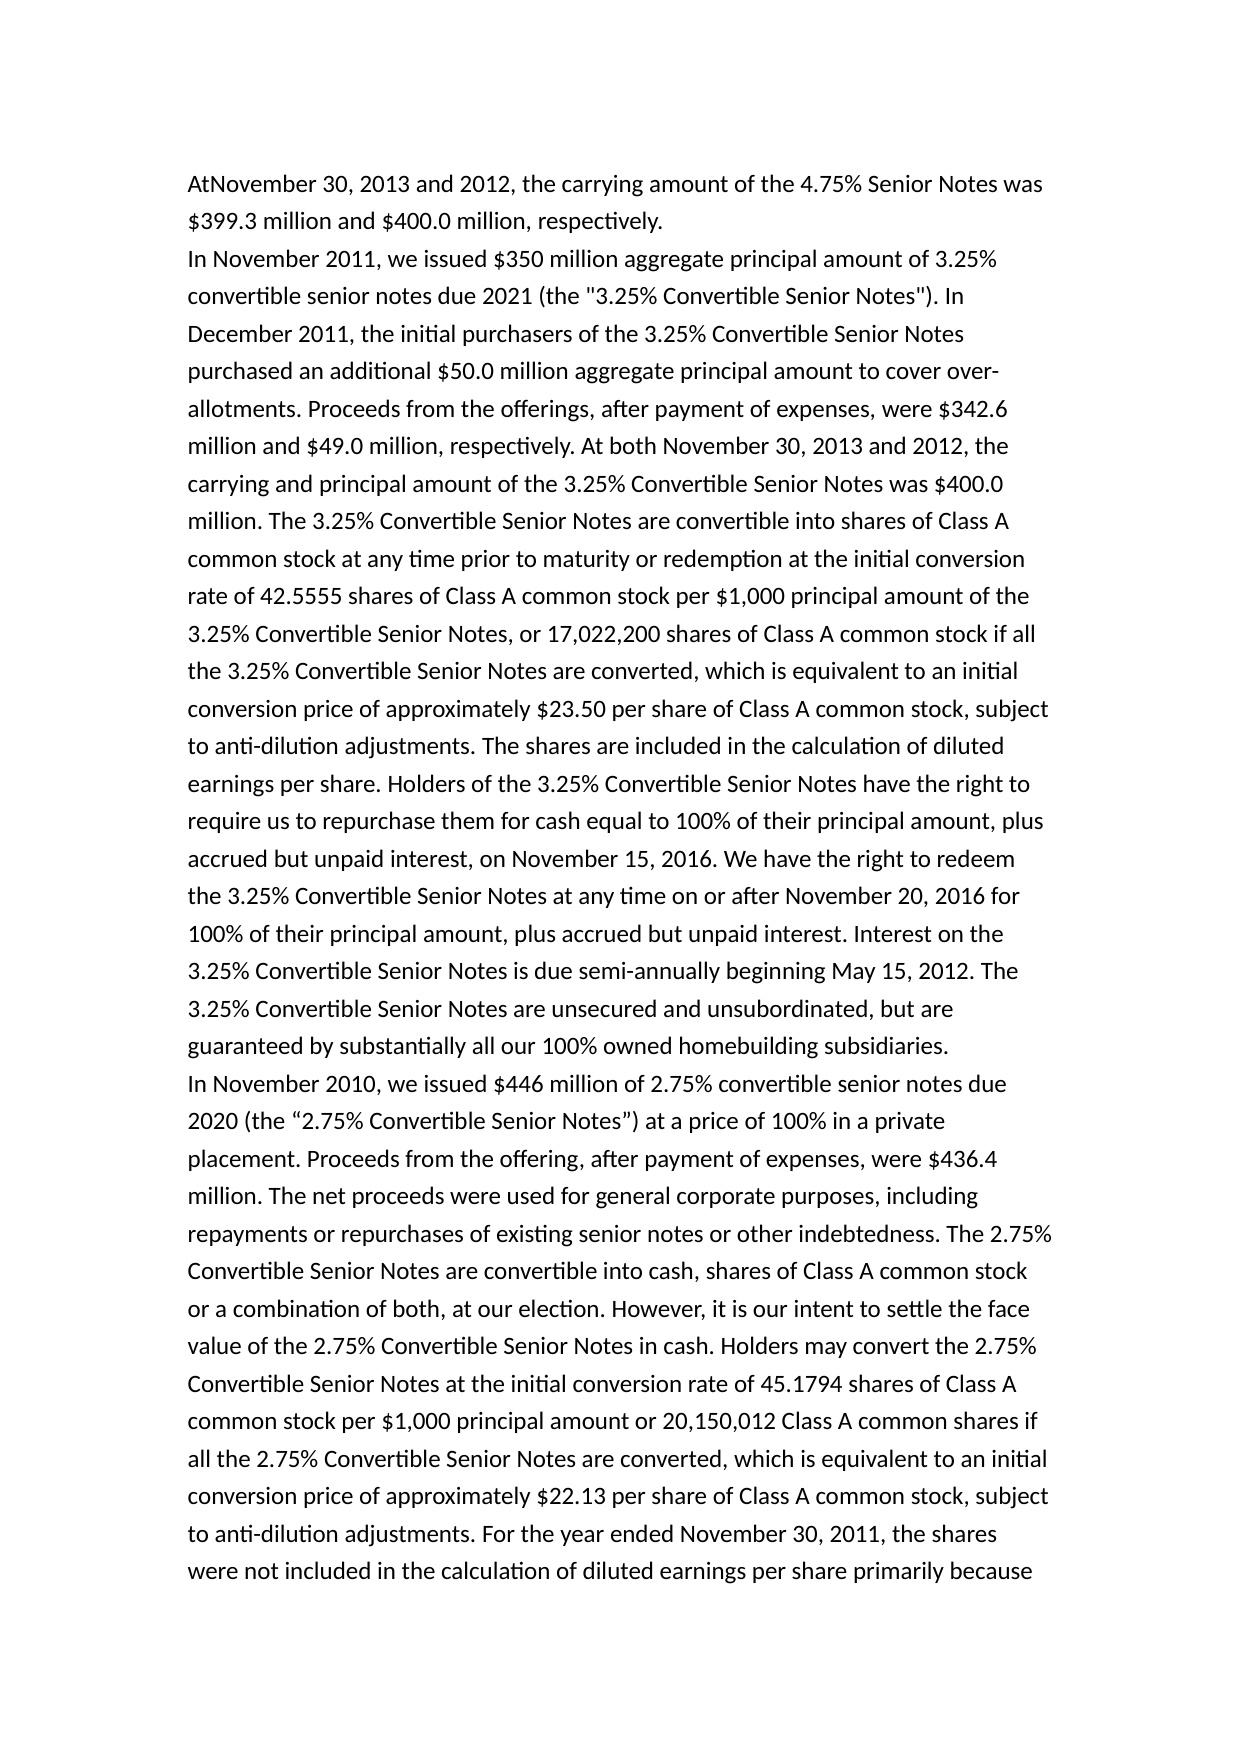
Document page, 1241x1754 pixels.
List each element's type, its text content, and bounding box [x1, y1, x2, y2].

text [187, 164, 1053, 239]
text In November 2011, we issued $350 million aggregate principal amount of 3.25% convertible senior notes due 2021 (the "3.25% Convertible Senior Notes"). In December 2011, the initial purchasers of the 3.25% Convertible Senior Notes purchased an additional $50.0 million aggregate principal amount to cover over-allotments. Proceeds from the offerings, after payment of expenses, were $342.6 million and $49.0 million, respectively. At both November 30, 2013 and 2012, the carrying and principal amount of the 3.25% Convertible Senior Notes was $400.0 million. The 3.25% Convertible Senior Notes are convertible into shares of Class A common stock at any time prior to maturity or redemption at the initial conversion rate of 42.5555 shares of Class A common stock per $1,000 principal amount of the 3.25% Convertible Senior Notes, or 17,022,200 shares of Class A common stock if all the 3.25% Convertible Senior Notes are converted, which is equivalent to an initial conversion price of approximately $23.50 per share of Class A common stock, subject to anti-dilution adjustments. The shares are included in the calculation of diluted earnings per share. Holders of the 3.25% Convertible Senior Notes have the right to require us to repurchase them for cash equal to 100% of their principal amount, plus accrued but unpaid interest, on November 15, 2016. We have the right to redeem the 3.25% Convertible Senior Notes at any time on or after November 20, 2016 for 100% of their principal amount, plus accrued but unpaid interest. Interest on the 3.25% Convertible Senior Notes is due semi-annually beginning May 15, 2012. The 3.25% Convertible Senior Notes are unsecured and unsubordinated, but are guaranteed by substantially all our 100% owned homebuilding subsidiaries. [187, 239, 1053, 1064]
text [187, 1064, 1053, 1589]
